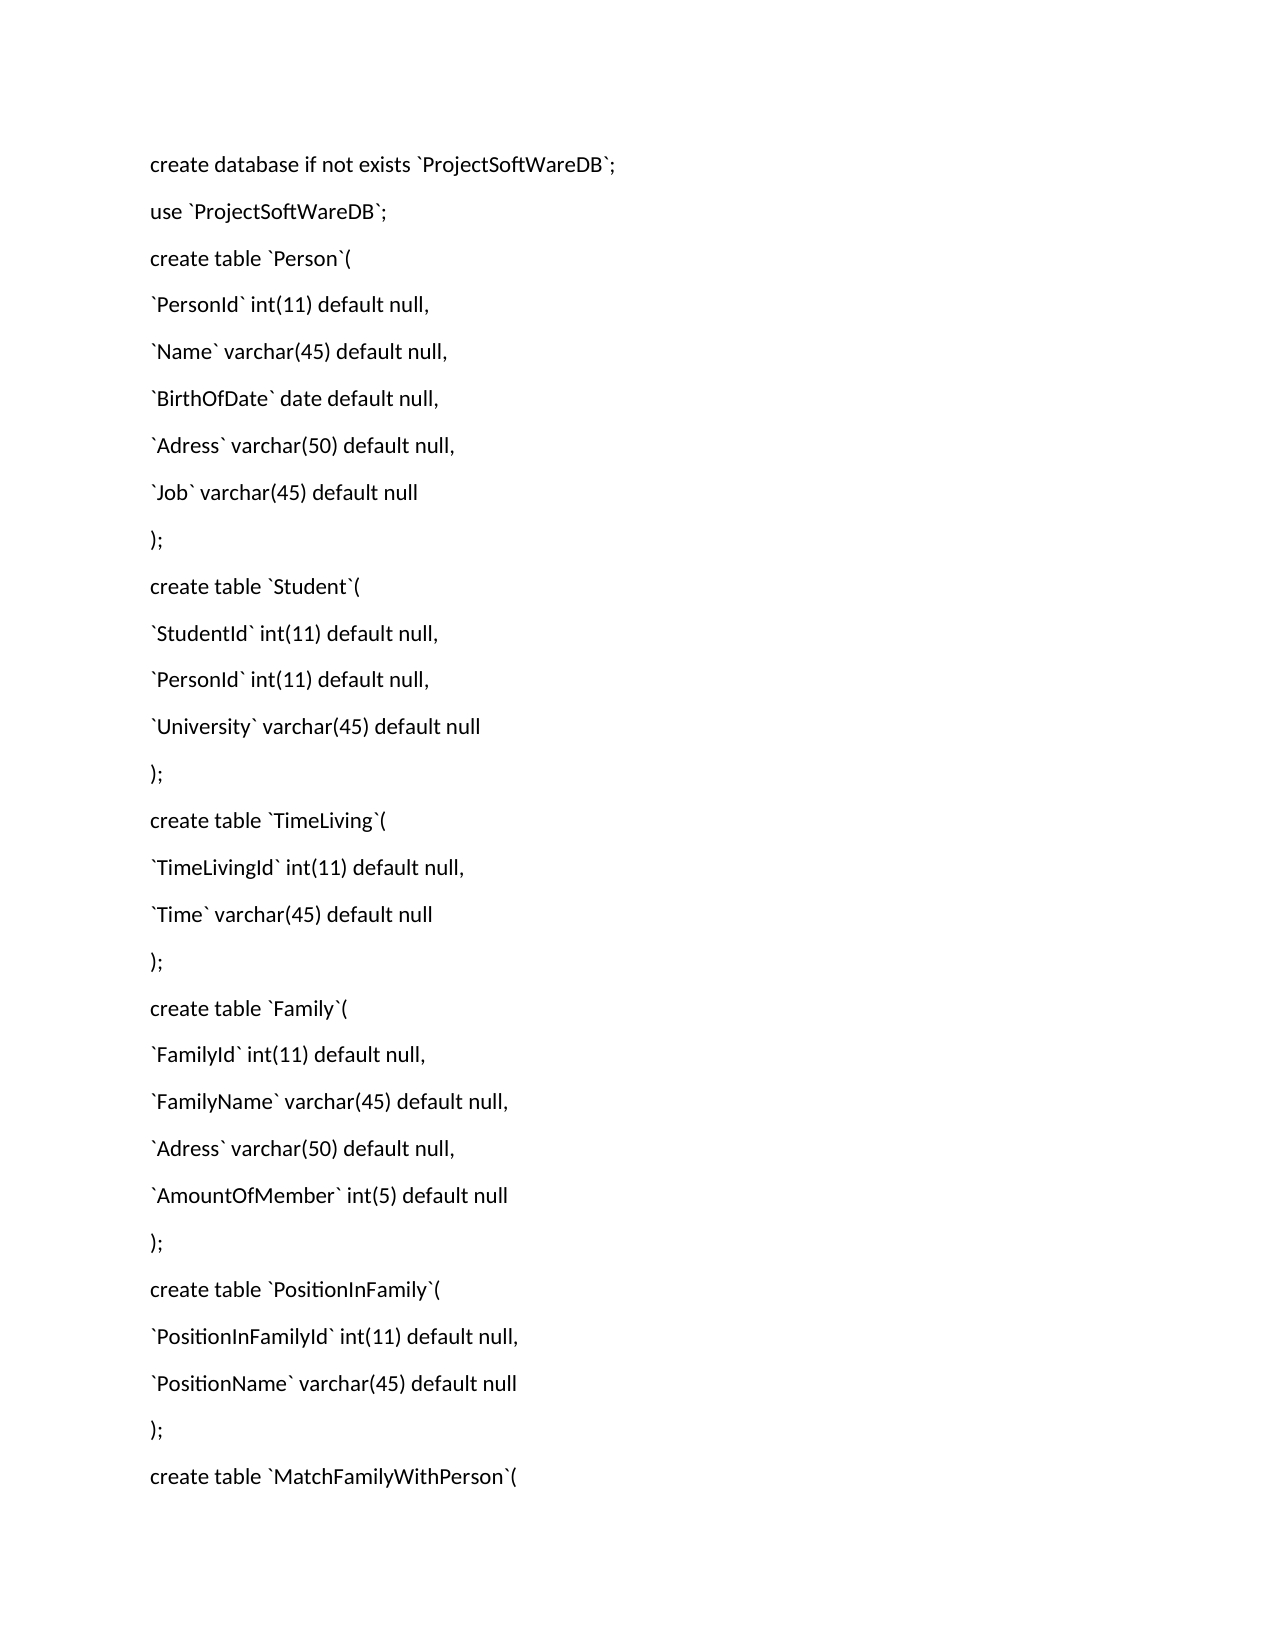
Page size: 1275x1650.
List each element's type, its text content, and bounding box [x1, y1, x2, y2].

text `PositionInFamilyId` int(11) default null, [150, 1322, 1125, 1350]
text `AmountOfMember` int(5) default null [150, 1181, 1125, 1209]
text create database if not exists `ProjectSoftWareDB`; [150, 150, 1125, 178]
text create table `Student`( [150, 572, 1125, 600]
text `FamilyId` int(11) default null, [150, 1041, 1125, 1069]
text create table `Person`( [150, 244, 1125, 272]
text `PersonId` int(11) default null, [150, 291, 1125, 319]
text ); [150, 759, 1125, 787]
text ); [150, 525, 1125, 553]
text `StudentId` int(11) default null, [150, 619, 1125, 647]
text ); [150, 947, 1125, 975]
text create table `Family`( [150, 994, 1125, 1022]
text create table `PositionInFamily`( [150, 1275, 1125, 1303]
text `PersonId` int(11) default null, [150, 666, 1125, 694]
text `TimeLivingId` int(11) default null, [150, 853, 1125, 881]
text `Adress` varchar(50) default null, [150, 1134, 1125, 1162]
text `Time` varchar(45) default null [150, 900, 1125, 928]
text `University` varchar(45) default null [150, 712, 1125, 741]
text create table `TimeLiving`( [150, 806, 1125, 834]
text `Adress` varchar(50) default null, [150, 431, 1125, 459]
text `Job` varchar(45) default null [150, 478, 1125, 506]
text `BirthOfDate` date default null, [150, 384, 1125, 412]
text create table `MatchFamilyWithPerson`( [150, 1462, 1125, 1491]
text ); [150, 1416, 1125, 1444]
text `FamilyName` varchar(45) default null, [150, 1087, 1125, 1116]
text `PositionName` varchar(45) default null [150, 1369, 1125, 1397]
text use `ProjectSoftWareDB`; [150, 197, 1125, 225]
text `Name` varchar(45) default null, [150, 337, 1125, 366]
text ); [150, 1228, 1125, 1256]
